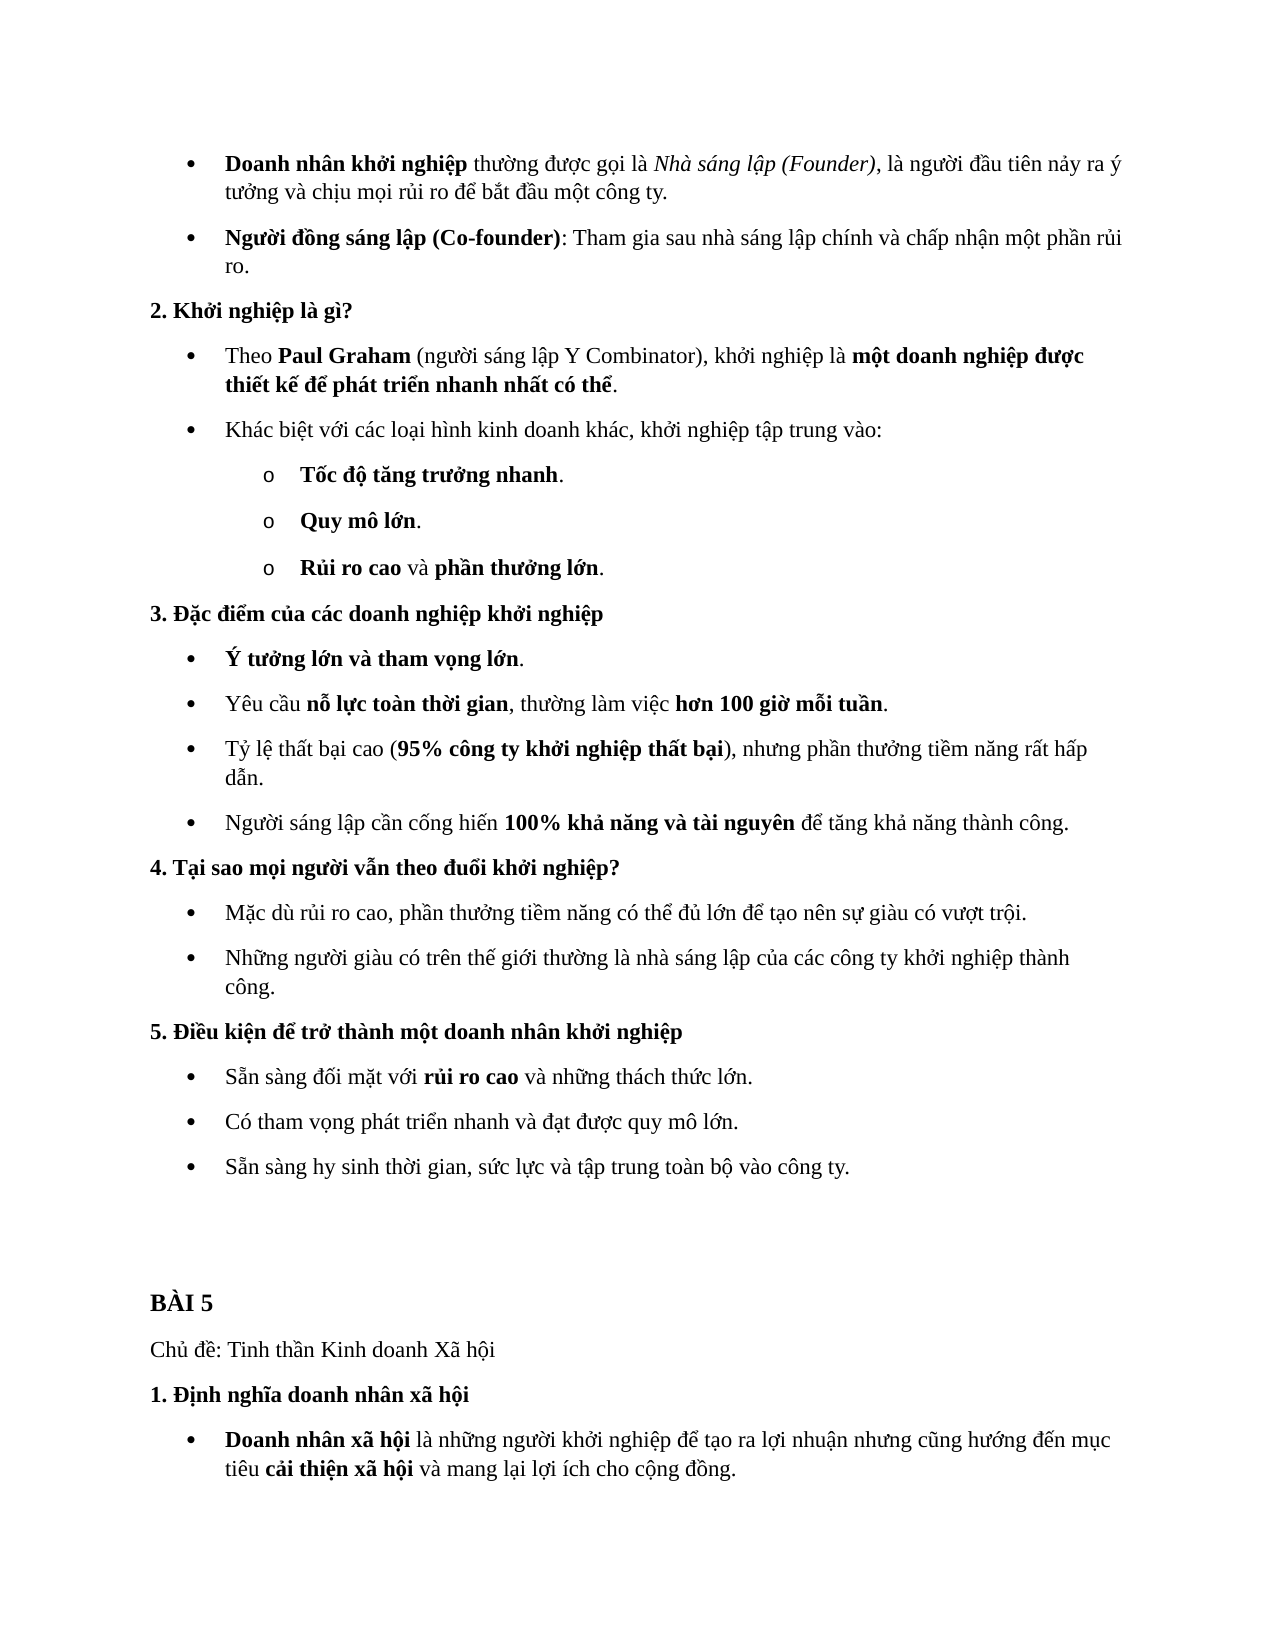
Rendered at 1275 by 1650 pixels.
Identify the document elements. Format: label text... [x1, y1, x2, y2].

list Tốc độ tăng trưởng nhanh. [262, 461, 1125, 488]
list Tỷ lệ thất bại cao (95% công ty khởi nghiệp thất bại), nhưng phần thưởng tiềm năng rất hấp dẫn. [187, 736, 1125, 790]
list Có tham vọng phát triển nhanh và đạt được quy mô lớn. [187, 1108, 1125, 1134]
text 5. Điều kiện để trở thành một doanh nhân khởi nghiệp [150, 1018, 1125, 1044]
list Doanh nhân xã hội là những người khởi nghiệp để tạo ra lợi nhuận nhưng cũng hướng đến mục tiêu cải thiện xã hội và mang lại lợi ích cho cộng đồng. [187, 1426, 1125, 1481]
text 1. Định nghĩa doanh nhân xã hội [150, 1381, 1125, 1408]
list Người sáng lập cần cống hiến 100% khả năng và tài nguyên để tăng khả năng thành công. [187, 809, 1125, 835]
text 4. Tại sao mọi người vẫn theo đuổi khởi nghiệp? [150, 854, 1125, 881]
list Những người giàu có trên thế giới thường là nhà sáng lập của các công ty khởi nghiệp thành công. [187, 944, 1125, 999]
list Ý tưởng lớn và tham vọng lớn. [187, 645, 1125, 672]
list Người đồng sáng lập (Co-founder): Tham gia sau nhà sáng lập chính và chấp nhận một phần rủi ro. [187, 223, 1125, 278]
text BÀI 5 [150, 1288, 1125, 1317]
list Theo Paul Graham (người sáng lập Y Combinator), khởi nghiệp là một doanh nghiệp được thiết kế để phát triển nhanh nhất có thể. [187, 342, 1125, 397]
text 3. Đặc điểm của các doanh nghiệp khởi nghiệp [150, 600, 1125, 627]
text Chủ đề: Tinh thần Kinh doanh Xã hội [150, 1336, 1125, 1363]
list Sẵn sàng hy sinh thời gian, sức lực và tập trung toàn bộ vào công ty. [187, 1153, 1125, 1179]
list Sẵn sàng đối mặt với rủi ro cao và những thách thức lớn. [187, 1063, 1125, 1089]
list Khác biệt với các loại hình kinh doanh khác, khởi nghiệp tập trung vào: [187, 416, 1125, 442]
list Quy mô lớn. [262, 507, 1125, 535]
list Mặc dù rủi ro cao, phần thưởng tiềm năng có thể đủ lớn để tạo nên sự giàu có vượt trội. [187, 899, 1125, 926]
list Yêu cầu nỗ lực toàn thời gian, thường làm việc hơn 100 giờ mỗi tuần. [187, 690, 1125, 717]
list Doanh nhân khởi nghiệp thường được gọi là Nhà sáng lập (Founder), là người đầu tiên nảy ra ý tưởng và chịu mọi rủi ro để bắt đầu một công ty. [187, 150, 1125, 205]
text 2. Khởi nghiệp là gì? [150, 297, 1125, 323]
list Rủi ro cao và phần thưởng lớn. [262, 554, 1125, 581]
